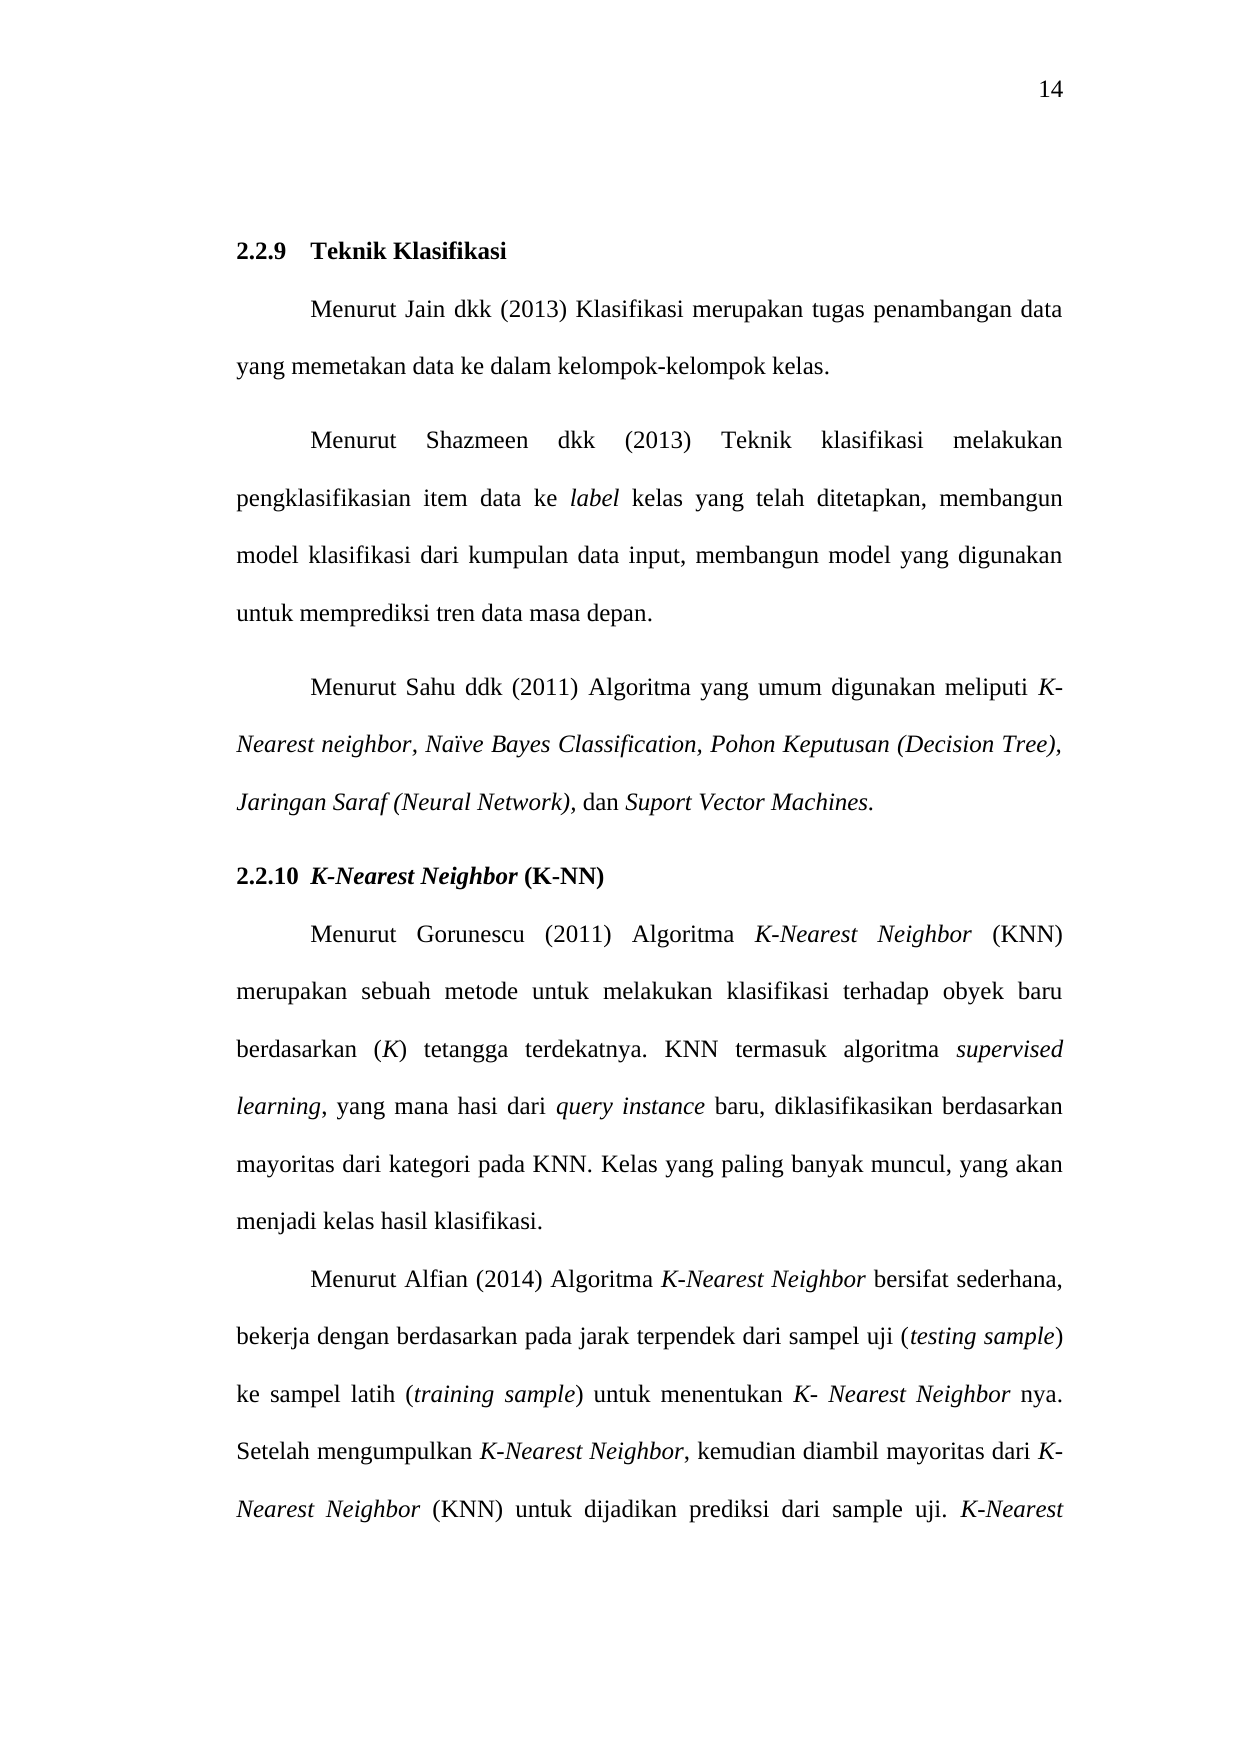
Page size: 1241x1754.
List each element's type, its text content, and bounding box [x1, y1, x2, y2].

text Menurut Gorunescu (2011) Algoritma K-Nearest Neighbor (KNN) merupakan sebuah metode untuk melakukan klasifikasi terhadap obyek baru berdasarkan (K) tetangga terdekatnya. KNN termasuk algoritma supervised learning, yang mana hasi dari query instance baru, diklasifikasikan berdasarkan mayoritas dari kategori pada KNN. Kelas yang paling banyak muncul, yang akan menjadi kelas hasil klasifikasi. [236, 919, 1063, 1235]
subtitle K-Nearest Neighbor (K-NN) [236, 861, 1063, 890]
subtitle Teknik Klasifikasi [236, 236, 1063, 265]
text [236, 1264, 1063, 1522]
text Menurut Sahu ddk (2011) Algoritma yang umum digunakan meliputi K-Nearest neighbor, Naïve Bayes Classification, Pohon Keputusan (Decision Tree), Jaringan Saraf (Neural Network), dan Suport Vector Machines. [236, 672, 1063, 816]
text Menurut Jain dkk (2013) Klasifikasi merupakan tugas penambangan data yang memetakan data ke dalam kelompok-kelompok kelas. [236, 294, 1063, 380]
text Menurut Shazmeen dkk (2013) Teknik klasifikasi melakukan pengklasifikasian item data ke label kelas yang telah ditetapkan, membangun model klasifikasi dari kumpulan data input, membangun model yang digunakan untuk memprediksi tren data masa depan. [236, 425, 1063, 627]
